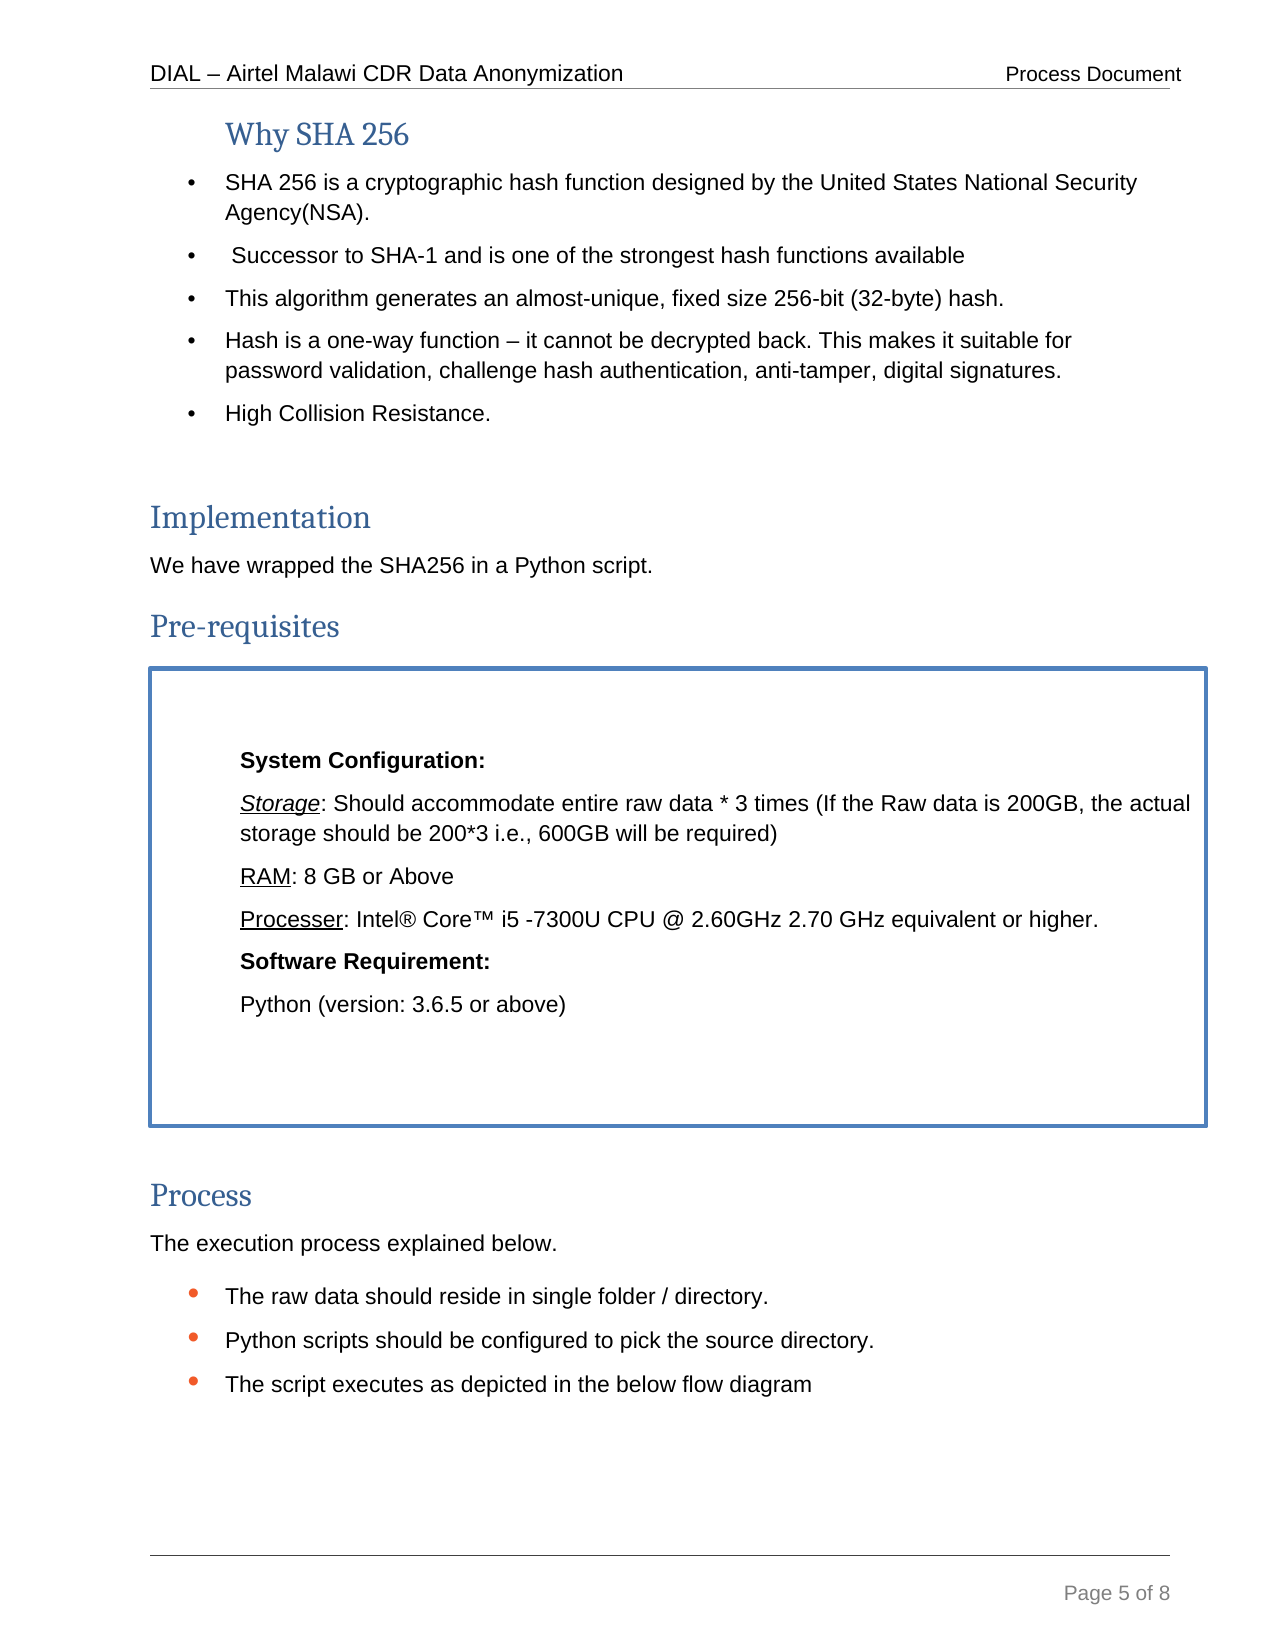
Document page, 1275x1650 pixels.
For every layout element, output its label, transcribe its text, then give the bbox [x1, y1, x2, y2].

text The execution process explained below. [150, 1230, 1170, 1256]
subtitle Why SHA 256 [150, 115, 1170, 153]
list This algorithm generates an almost-unique, fixed size 256-bit (32-byte) hash. [187, 284, 1170, 311]
list Successor to SHA-1 and is one of the strongest hash functions available [187, 242, 1170, 268]
list Hash is a one-way function – it cannot be decrypted back. This makes it suitable for password validation, challenge hash authentication, anti-tamper, digital signatures. [187, 327, 1170, 384]
subtitle Process [150, 1176, 1170, 1214]
subtitle Implementation [150, 498, 1170, 536]
subtitle Pre-requisites [150, 607, 1170, 646]
list High Collision Resistance. [187, 400, 1170, 427]
list SHA 256 is a cryptographic hash function designed by the United States National Security Agency(NSA). [187, 169, 1170, 226]
list Python scripts should be configured to pick the source directory. [187, 1317, 1170, 1355]
list The script executes as depicted in the below flow diagram [187, 1361, 1170, 1399]
list The raw data should reside in single folder / directory. [187, 1273, 1170, 1311]
text We have wrapped the SHA256 in a Python script. [150, 552, 1170, 578]
